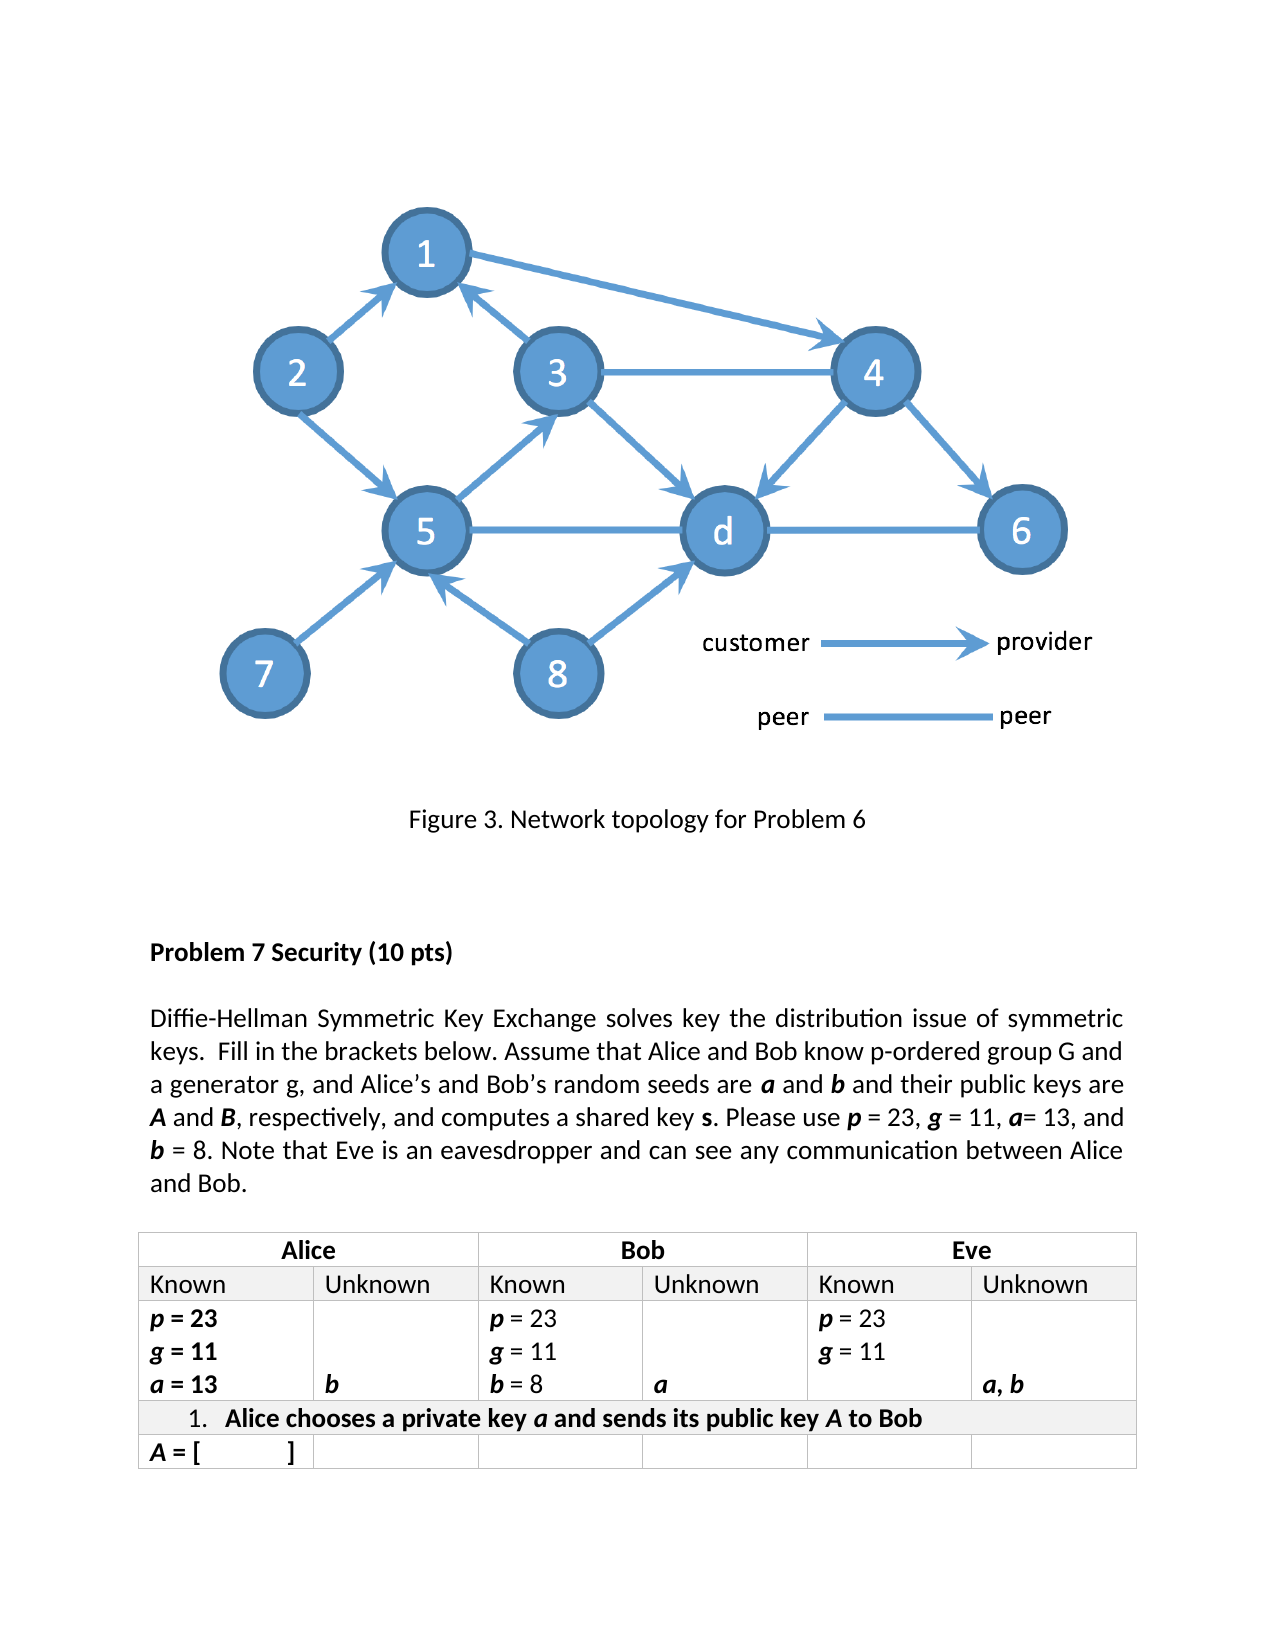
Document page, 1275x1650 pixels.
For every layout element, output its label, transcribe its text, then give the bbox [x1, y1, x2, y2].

table_cell [643, 1435, 807, 1468]
table_cell a, b [972, 1301, 1136, 1400]
picture [150, 180, 1125, 770]
table_cell Unknown [314, 1267, 478, 1300]
table_cell Known [808, 1267, 971, 1300]
table_cell Known [479, 1267, 642, 1300]
table_cell [479, 1435, 642, 1468]
table_cell [314, 1435, 478, 1468]
table_cell Unknown [972, 1267, 1136, 1300]
table_cell [972, 1435, 1136, 1468]
text Figure 3. Network topology for Problem 6 [150, 803, 1125, 836]
text Problem 7 Security (10 pts) [150, 935, 1125, 968]
table_cell Alice chooses a private key a and sends its public key A to Bob [139, 1401, 1136, 1434]
table_cell a [643, 1301, 807, 1400]
table_header Bob [479, 1233, 807, 1266]
table_header Eve [808, 1233, 1136, 1266]
table_cell [808, 1435, 971, 1468]
table_cell b [314, 1301, 478, 1400]
table_cell p = 23 g = 11 a = 13 [139, 1301, 313, 1400]
table_cell A = [ ] [139, 1435, 313, 1468]
table_header Alice [139, 1233, 478, 1266]
table_cell p = 23 g = 11 [808, 1301, 971, 1400]
table_cell Unknown [643, 1267, 807, 1300]
table_cell p = 23 g = 11 b = 8 [479, 1301, 642, 1400]
table_cell Known [139, 1267, 313, 1300]
